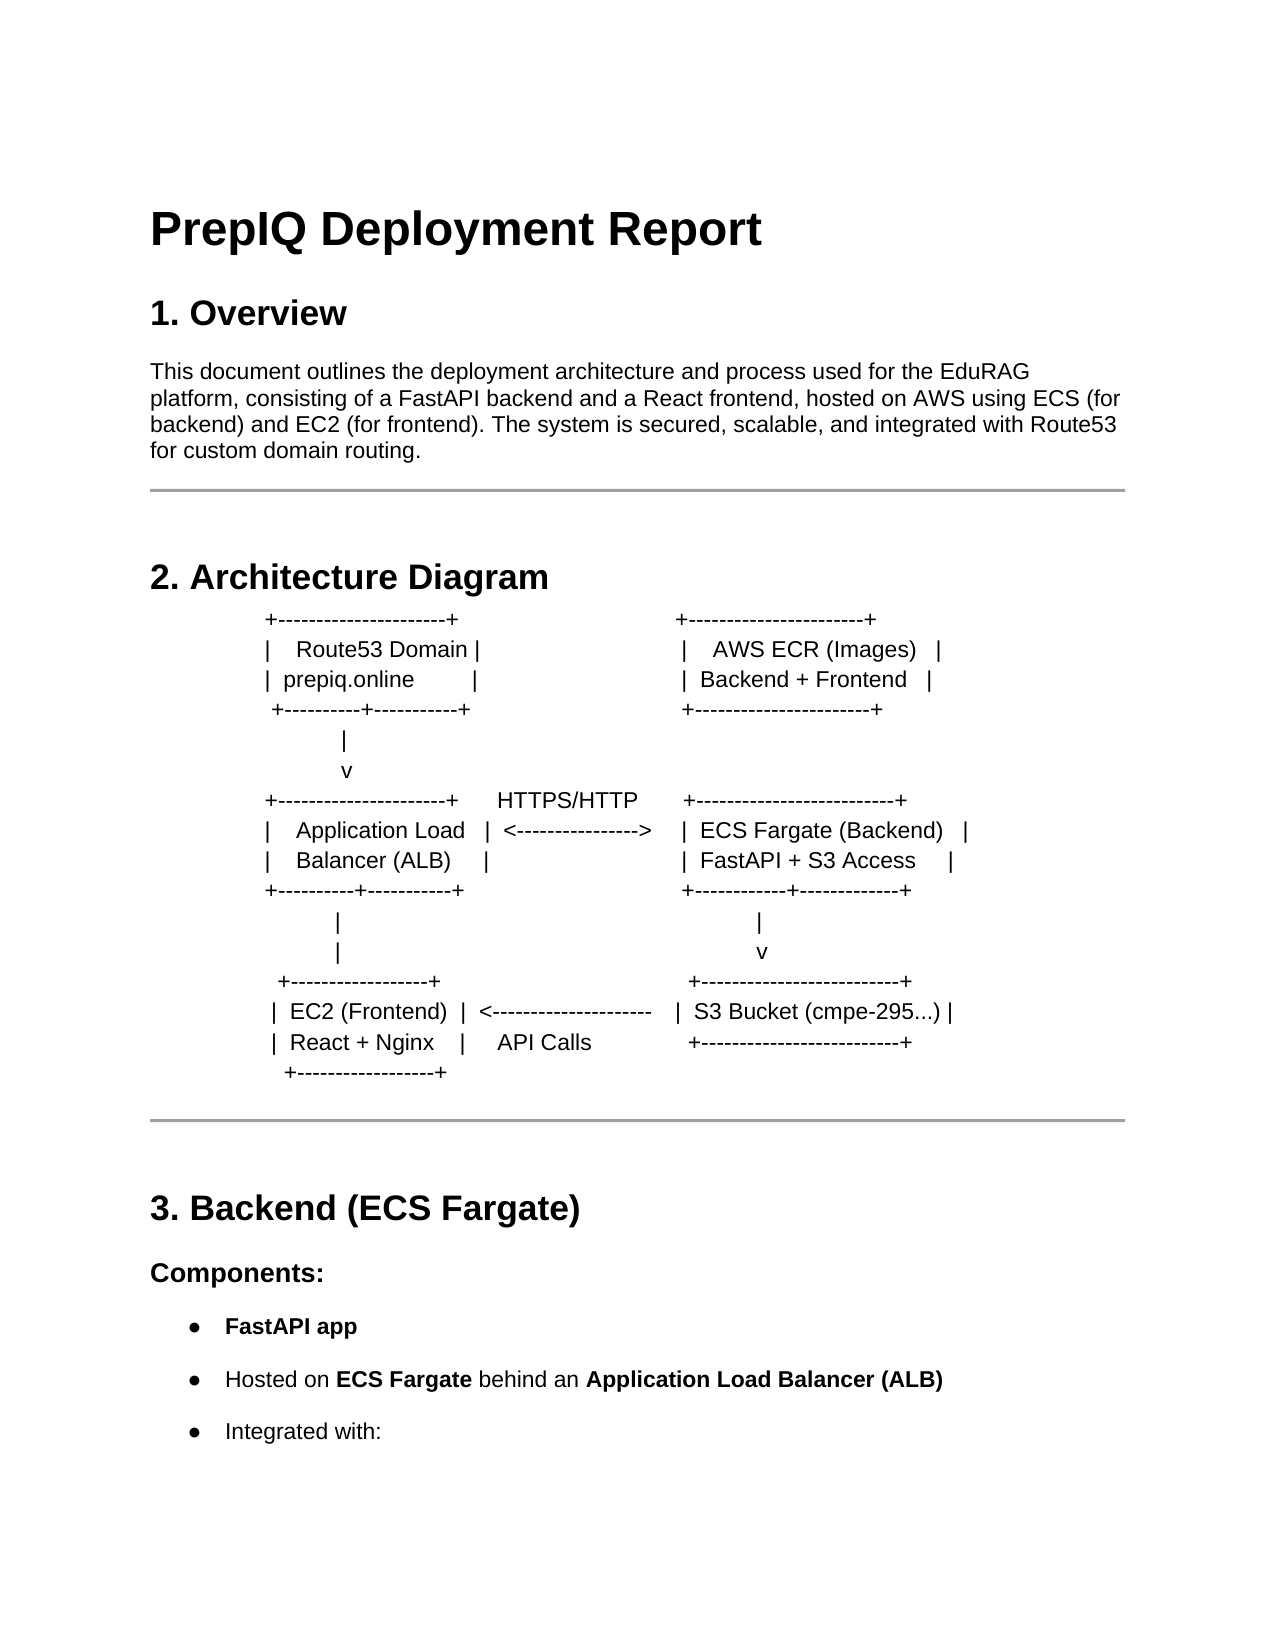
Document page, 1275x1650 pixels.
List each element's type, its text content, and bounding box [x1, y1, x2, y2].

text +----------+-----------+ +------------+-------------+ [150, 877, 1125, 904]
subtitle Components: [150, 1257, 1125, 1288]
text +------------------+ +--------------------------+ [150, 968, 1125, 994]
text v [150, 757, 1125, 783]
text | Application Load | <----------------> | ECS Fargate (Backend) | [150, 817, 1125, 843]
subtitle 3. Backend (ECS Fargate) [150, 1187, 1125, 1227]
subtitle PrepIQ Deployment Report [150, 200, 1125, 255]
text | prepiq.online | | Backend + Frontend | [150, 666, 1125, 692]
text +----------------------+ +-----------------------+ [150, 606, 1125, 632]
text This document outlines the deployment architecture and process used for the EduRAG platform, consisting of a FastAPI backend and a React frontend, hosted on AWS using ECS (for backend) and EC2 (for frontend). The system is secured, scalable, and integrated with Route53 for custom domain routing. [150, 358, 1125, 464]
text | [150, 726, 1125, 753]
subtitle 1. Overview [150, 293, 1125, 333]
text | React + Nginx | API Calls +--------------------------+ [150, 1028, 1125, 1055]
list FastAPI app [187, 1313, 1125, 1366]
text +----------+-----------+ +-----------------------+ [150, 696, 1125, 722]
text | Route53 Domain | | AWS ECR (Images) | [150, 636, 1125, 662]
text +------------------+ [150, 1059, 1125, 1085]
text | EC2 (Frontend) | <--------------------- | S3 Bucket (cmpe-295...) | [150, 998, 1125, 1024]
list Integrated with: [187, 1418, 1125, 1471]
text | v [150, 938, 1125, 964]
text +----------------------+ HTTPS/HTTP +--------------------------+ [150, 787, 1125, 813]
text | | [150, 908, 1125, 934]
list Hosted on ECS Fargate behind an Application Load Balancer (ALB) [187, 1366, 1125, 1418]
subtitle 2. Architecture Diagram [150, 556, 1125, 597]
text | Balancer (ALB) | | FastAPI + S3 Access | [150, 847, 1125, 873]
